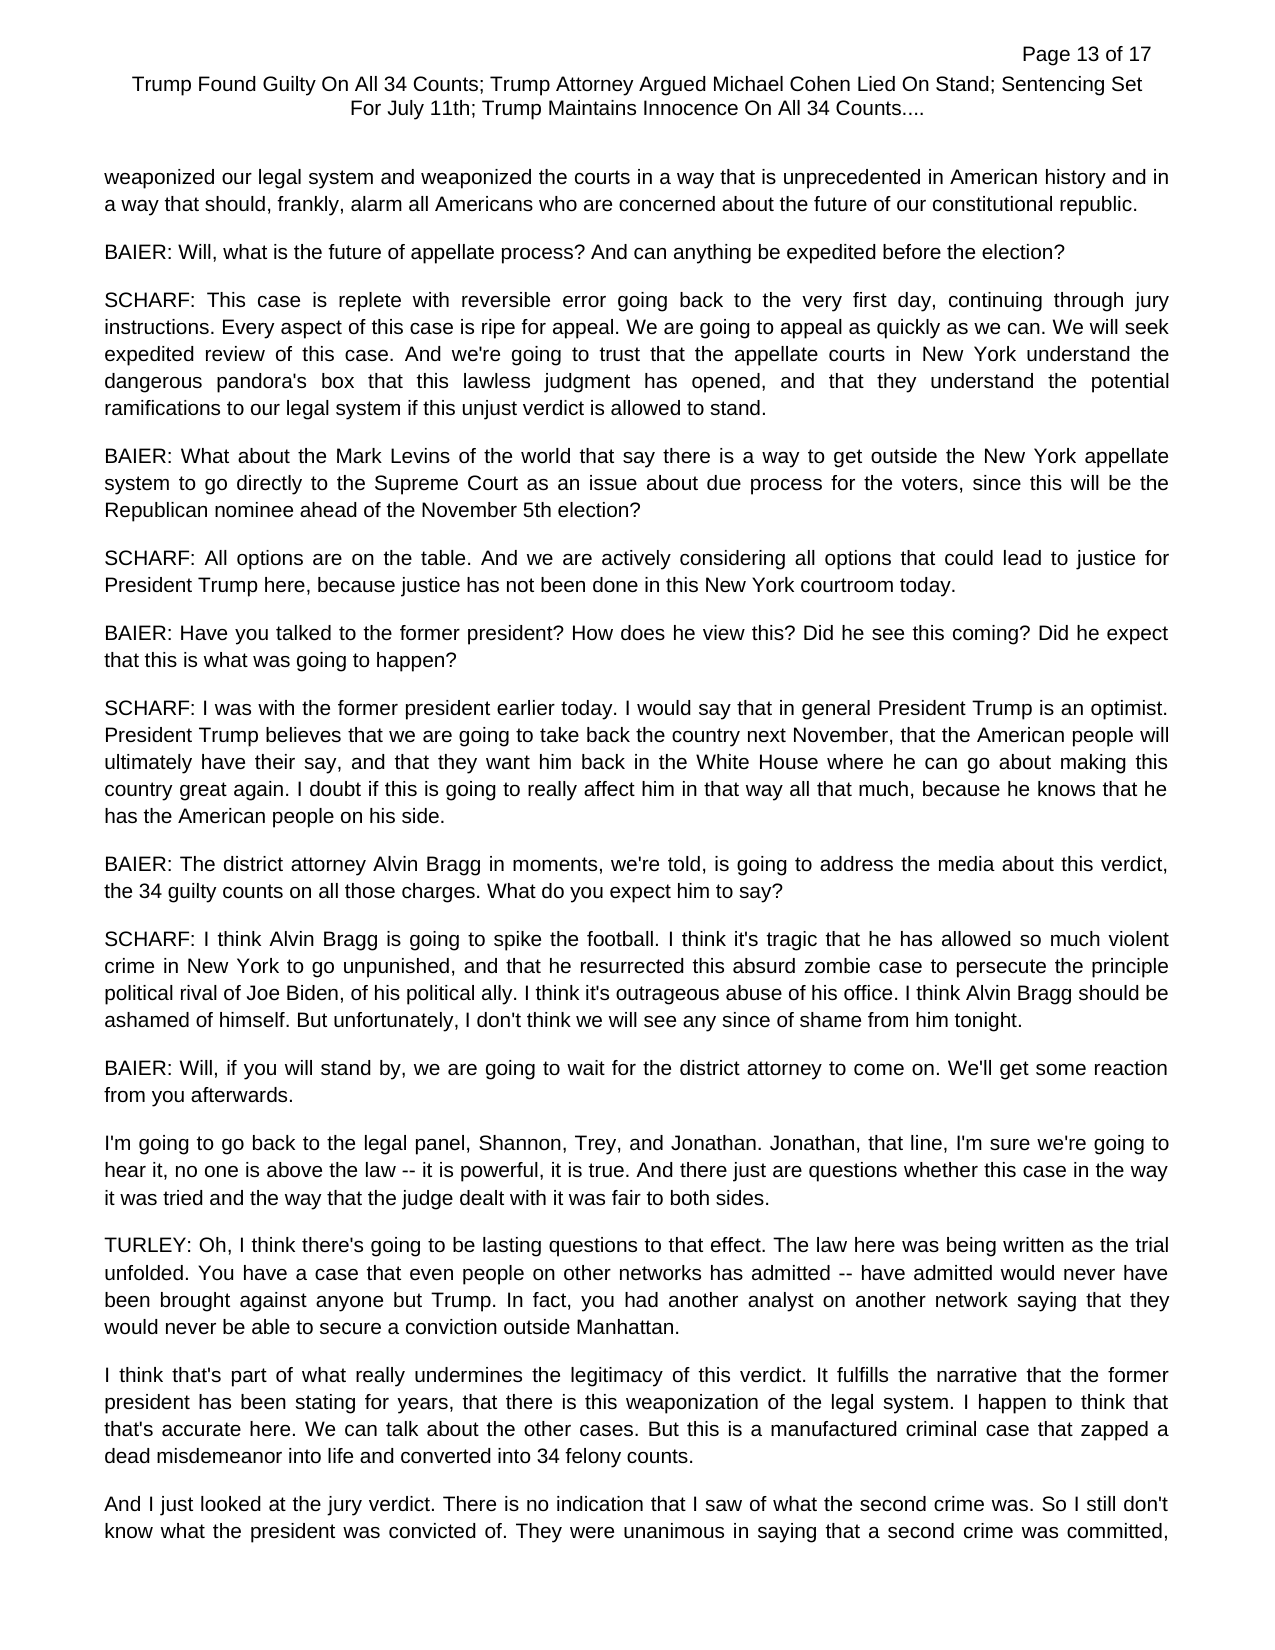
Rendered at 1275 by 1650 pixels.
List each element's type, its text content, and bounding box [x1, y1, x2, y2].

text BAIER: The district attorney Alvin Bragg in moments, we're told, is going to address the media about this verdict, the 34 guilty counts on all those charges. What do you expect him to say? [104, 849, 1171, 903]
text I think that's part of what really undermines the legitimacy of this verdict. It fulfills the narrative that the former president has been stating for years, that there is this weaponization of the legal system. I happen to think that that's accurate here. We can talk about the other cases. But this is a manufactured criminal case that zapped a dead misdemeanor into life and converted into 34 felony counts. [104, 1359, 1171, 1468]
text BAIER: Will, if you will stand by, we are going to wait for the district attorney to come on. We'll get some reaction from you afterwards. [104, 1053, 1171, 1107]
text TURLEY: Oh, I think there's going to be lasting questions to that effect. The law here was being written as the trial unfolded. You have a case that even people on other networks has admitted -- have admitted would never have been brought against anyone but Trump. In fact, you had another analyst on another network saying that they would never be able to secure a conviction outside Manhattan. [104, 1230, 1171, 1338]
text SCHARF: This case is replete with reversible error going back to the very first day, continuing through jury instructions. Every aspect of this case is ripe for appeal. We are going to appeal as quickly as we can. We will seek expedited review of this case. And we're going to trust that the appellate courts in New York understand the dangerous pandora's box that this lawless judgment has opened, and that they understand the potential ramifications to our legal system if this unjust verdict is allowed to stand. [104, 284, 1171, 420]
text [104, 161, 1171, 216]
text SCHARF: I think Alvin Bragg is going to spike the football. I think it's tragic that he has allowed so much violent crime in New York to go unpunished, and that he resurrected this absurd zombie case to persecute the principle political rival of Joe Biden, of his political ally. I think it's outrageous abuse of his office. I think Alvin Bragg should be ashamed of himself. But unfortunately, I don't think we will see any since of shame from him tonight. [104, 924, 1171, 1032]
text I'm going to go back to the legal panel, Shannon, Trey, and Jonathan. Jonathan, that line, I'm sure we're going to hear it, no one is above the law -- it is powerful, it is true. And there just are questions whether this case in the way it was tried and the way that the judge dealt with it was fair to both sides. [104, 1128, 1171, 1209]
text SCHARF: I was with the former president earlier today. I would say that in general President Trump is an optimist. President Trump believes that we are going to take back the country next November, that the American people will ultimately have their say, and that they want him back in the White House where he can go about making this country great again. I doubt if this is going to really affect him in that way all that much, because he knows that he has the American people on his side. [104, 693, 1171, 828]
text BAIER: Will, what is the future of appellate process? And can anything be expedited before the election? [104, 236, 1171, 263]
text BAIER: Have you talked to the former president? How does he view this? Did he see this coming? Did he expect that this is what was going to happen? [104, 618, 1171, 672]
text BAIER: What about the Mark Levins of the world that say there is a way to get outside the New York appellate system to go directly to the Supreme Court as an issue about due process for the voters, since this will be the Republican nominee ahead of the November 5th election? [104, 441, 1171, 522]
text SCHARF: All options are on the table. And we are actively considering all options that could lead to justice for President Trump here, because justice has not been done in this New York courtroom today. [104, 543, 1171, 597]
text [104, 1488, 1171, 1543]
